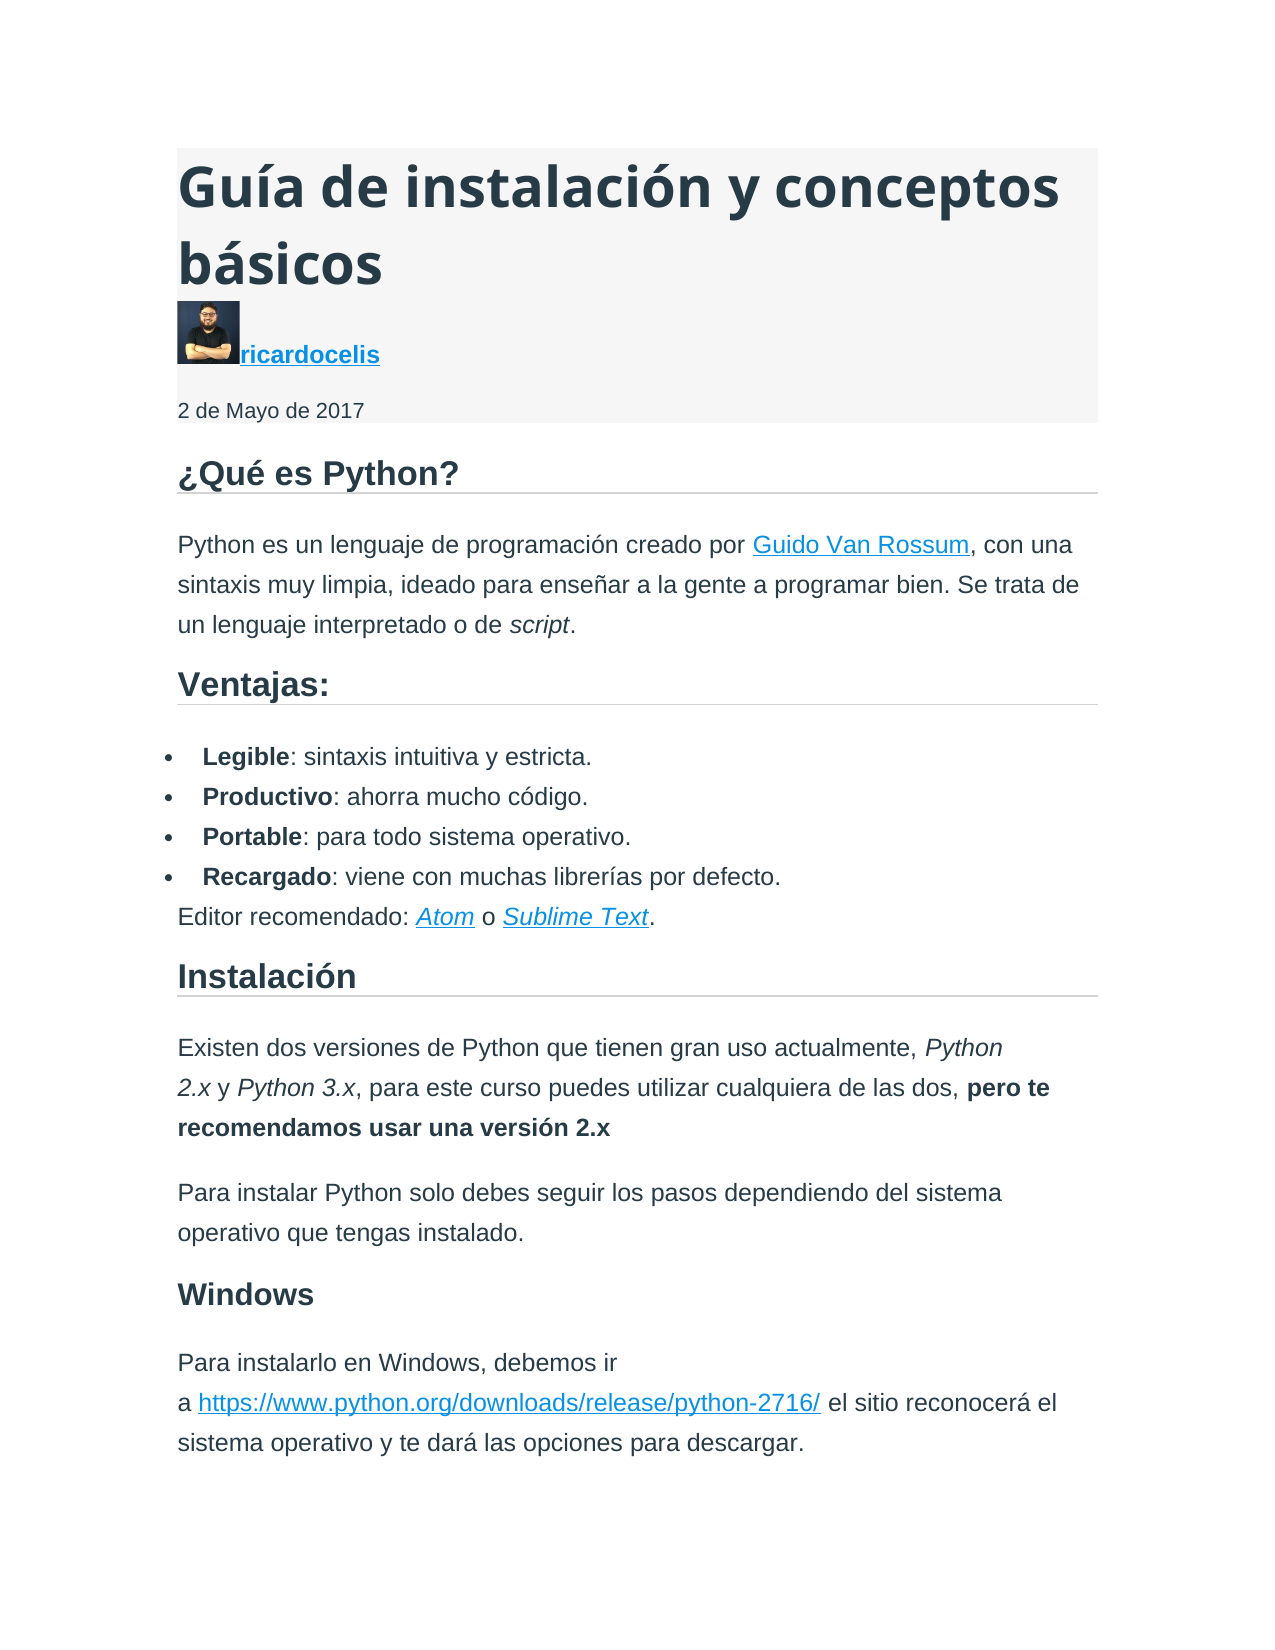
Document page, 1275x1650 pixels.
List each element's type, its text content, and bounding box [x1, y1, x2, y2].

list Legible: sintaxis intuitiva y estricta. [165, 730, 1098, 770]
text 2 de Mayo de 2017 [177, 398, 1098, 423]
list Portable: para todo sistema operativo. [165, 810, 1098, 850]
text Instalación [177, 955, 1098, 995]
text ricardocelis [177, 301, 1098, 369]
text Guía de instalación y conceptos básicos [177, 148, 1098, 301]
text Ventajas: [177, 664, 1098, 704]
text Python es un lenguaje de programación creado por Guido Van Rossum, con una sintaxis muy limpia, ideado para enseñar a la gente a programar bien. Se trata de un lenguaje interpretado o de script. [177, 519, 1098, 639]
list Recargado: viene con muchas librerías por defecto. [165, 850, 1098, 890]
text Windows [177, 1272, 1098, 1312]
text Editor recomendado: Atom o Sublime Text. [177, 890, 1098, 930]
list Productivo: ahorra mucho código. [165, 770, 1098, 810]
text Para instalar Python solo debes seguir los pasos dependiendo del sistema operativo que tengas instalado. [177, 1167, 1098, 1247]
text Existen dos versiones de Python que tienen gran uso actualmente, Python 2.x y Python 3.x, para este curso puedes utilizar cualquiera de las dos, pero te recomendamos usar una versión 2.x [177, 1022, 1098, 1142]
text Para instalarlo en Windows, debemos ir a https://www.python.org/downloads/release/python-2716/ el sitio reconocerá el sistema operativo y te dará las opciones para descargar. [177, 1337, 1098, 1457]
picture [177, 301, 240, 364]
text ¿Qué es Python? [177, 452, 1098, 492]
